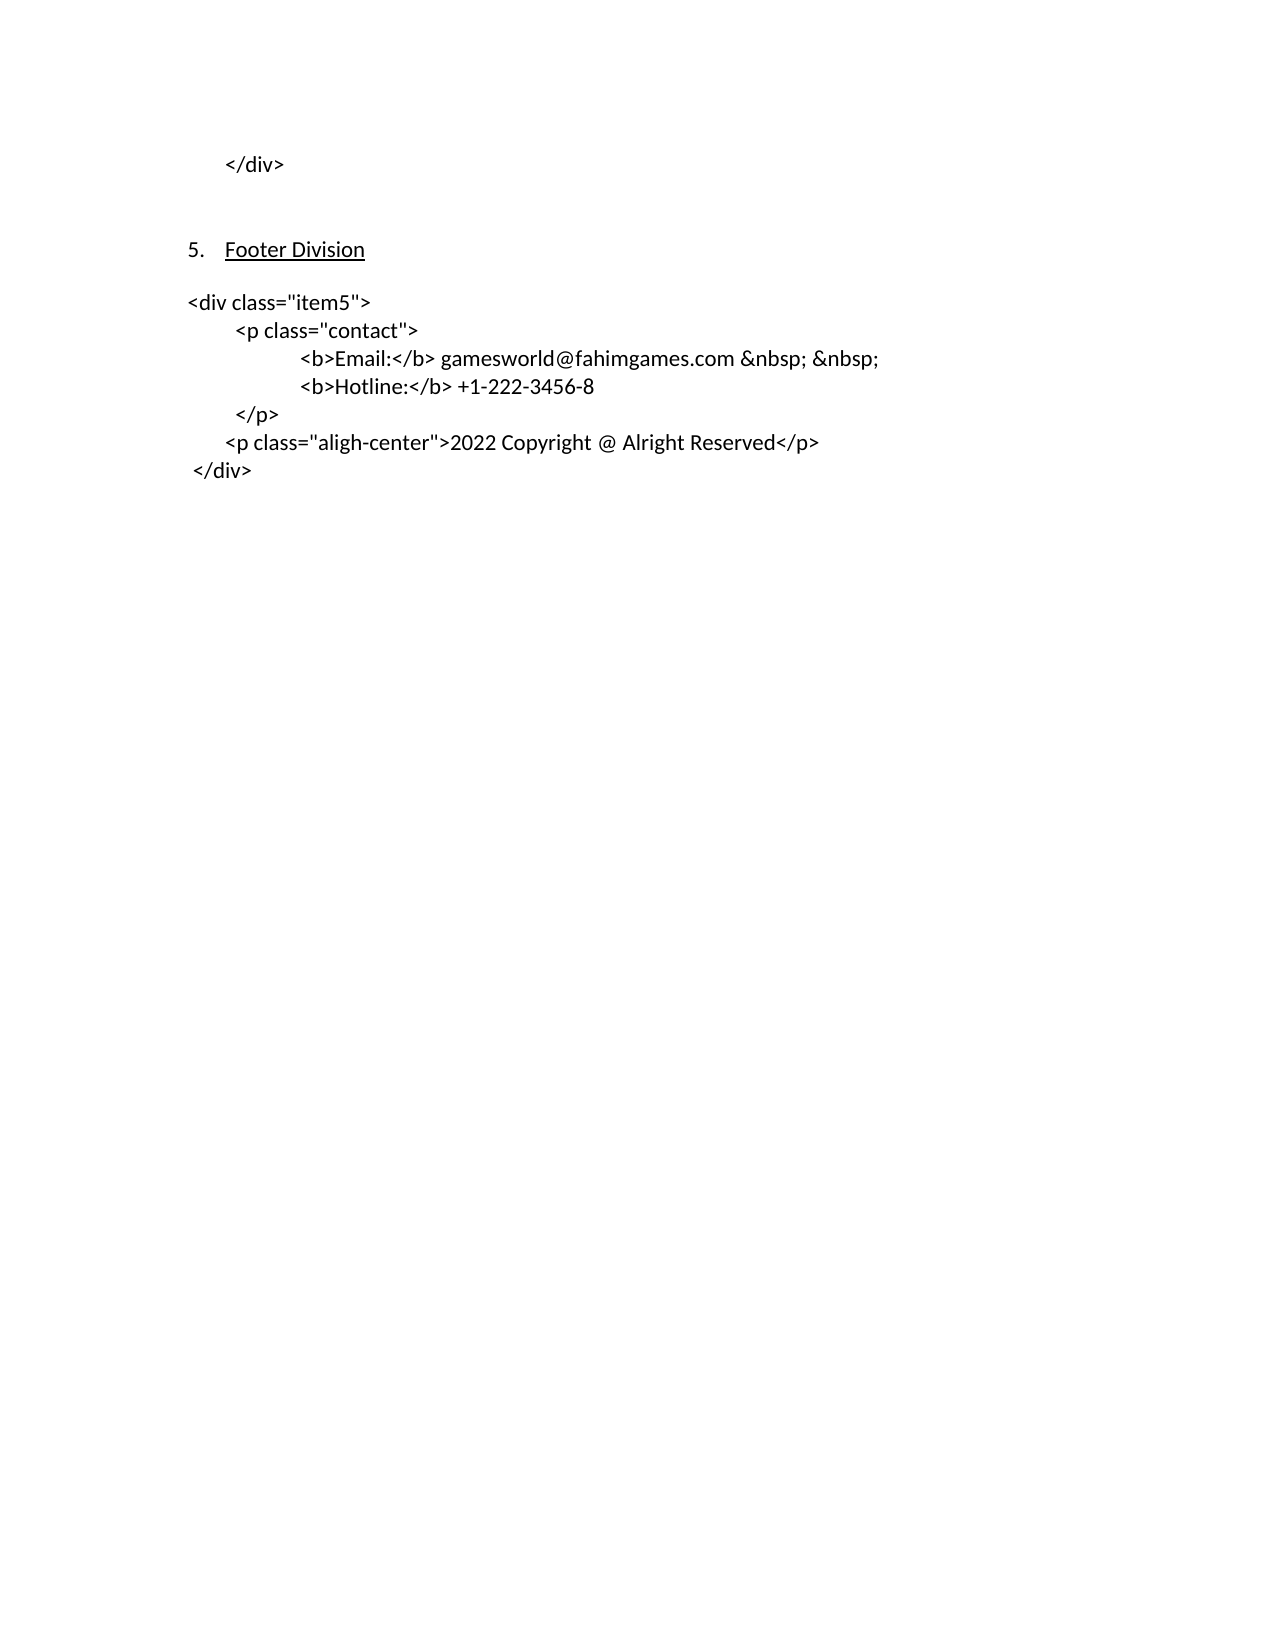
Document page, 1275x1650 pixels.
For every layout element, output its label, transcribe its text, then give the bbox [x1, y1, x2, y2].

text </p> [187, 400, 1125, 428]
text </div> [150, 150, 1125, 178]
text <b>Hotline:</b> +1-222-3456-8 [187, 372, 1125, 400]
list Footer Division [187, 235, 1125, 263]
text <div class="item5"> [187, 288, 1125, 316]
text <p class="contact"> [187, 316, 1125, 344]
text <b>Email:</b> gamesworld@fahimgames.com &nbsp; &nbsp; [187, 344, 1125, 372]
text <p class="aligh-center">2022 Copyright @ Alright Reserved</p> [187, 428, 1125, 456]
text </div> [187, 456, 1125, 484]
